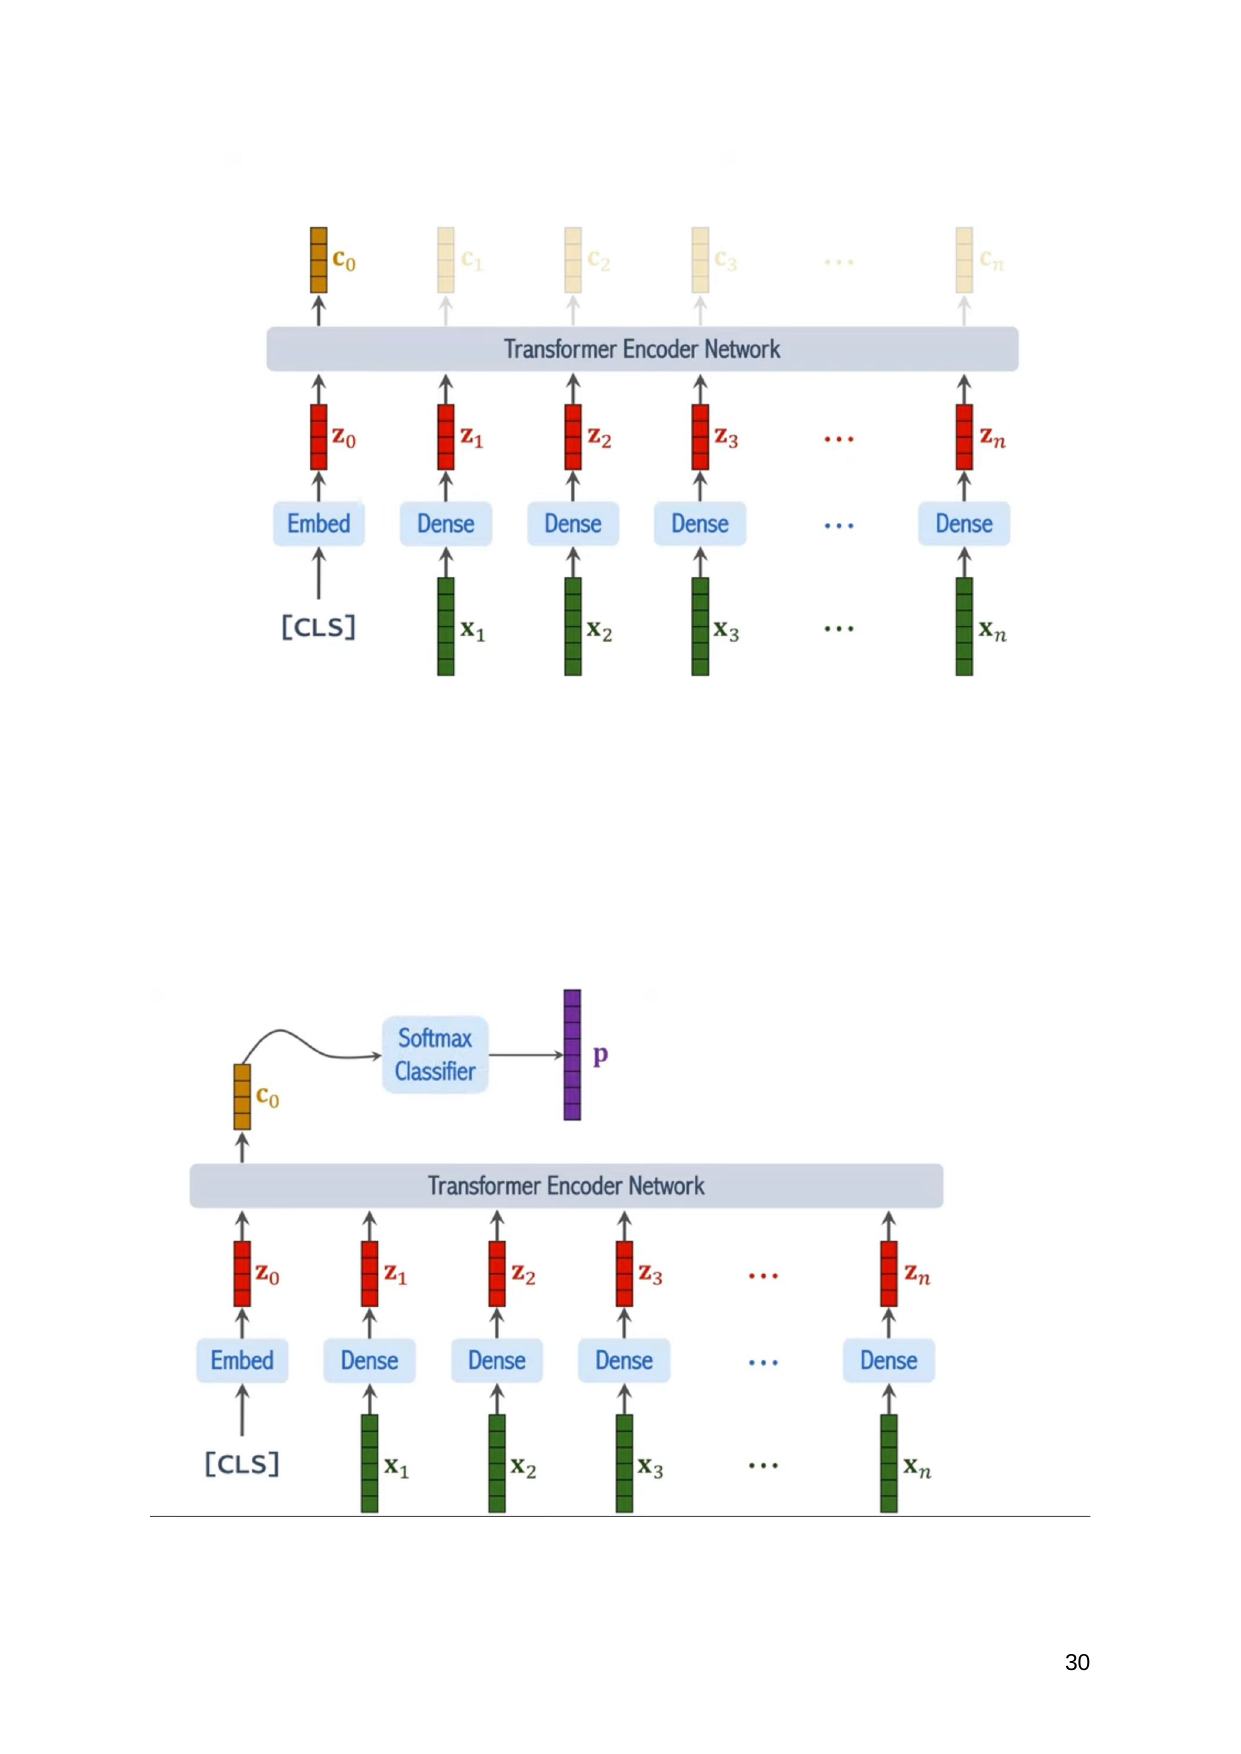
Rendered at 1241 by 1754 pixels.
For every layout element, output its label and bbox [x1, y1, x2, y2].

picture [150, 987, 1091, 1517]
picture [225, 150, 1166, 677]
